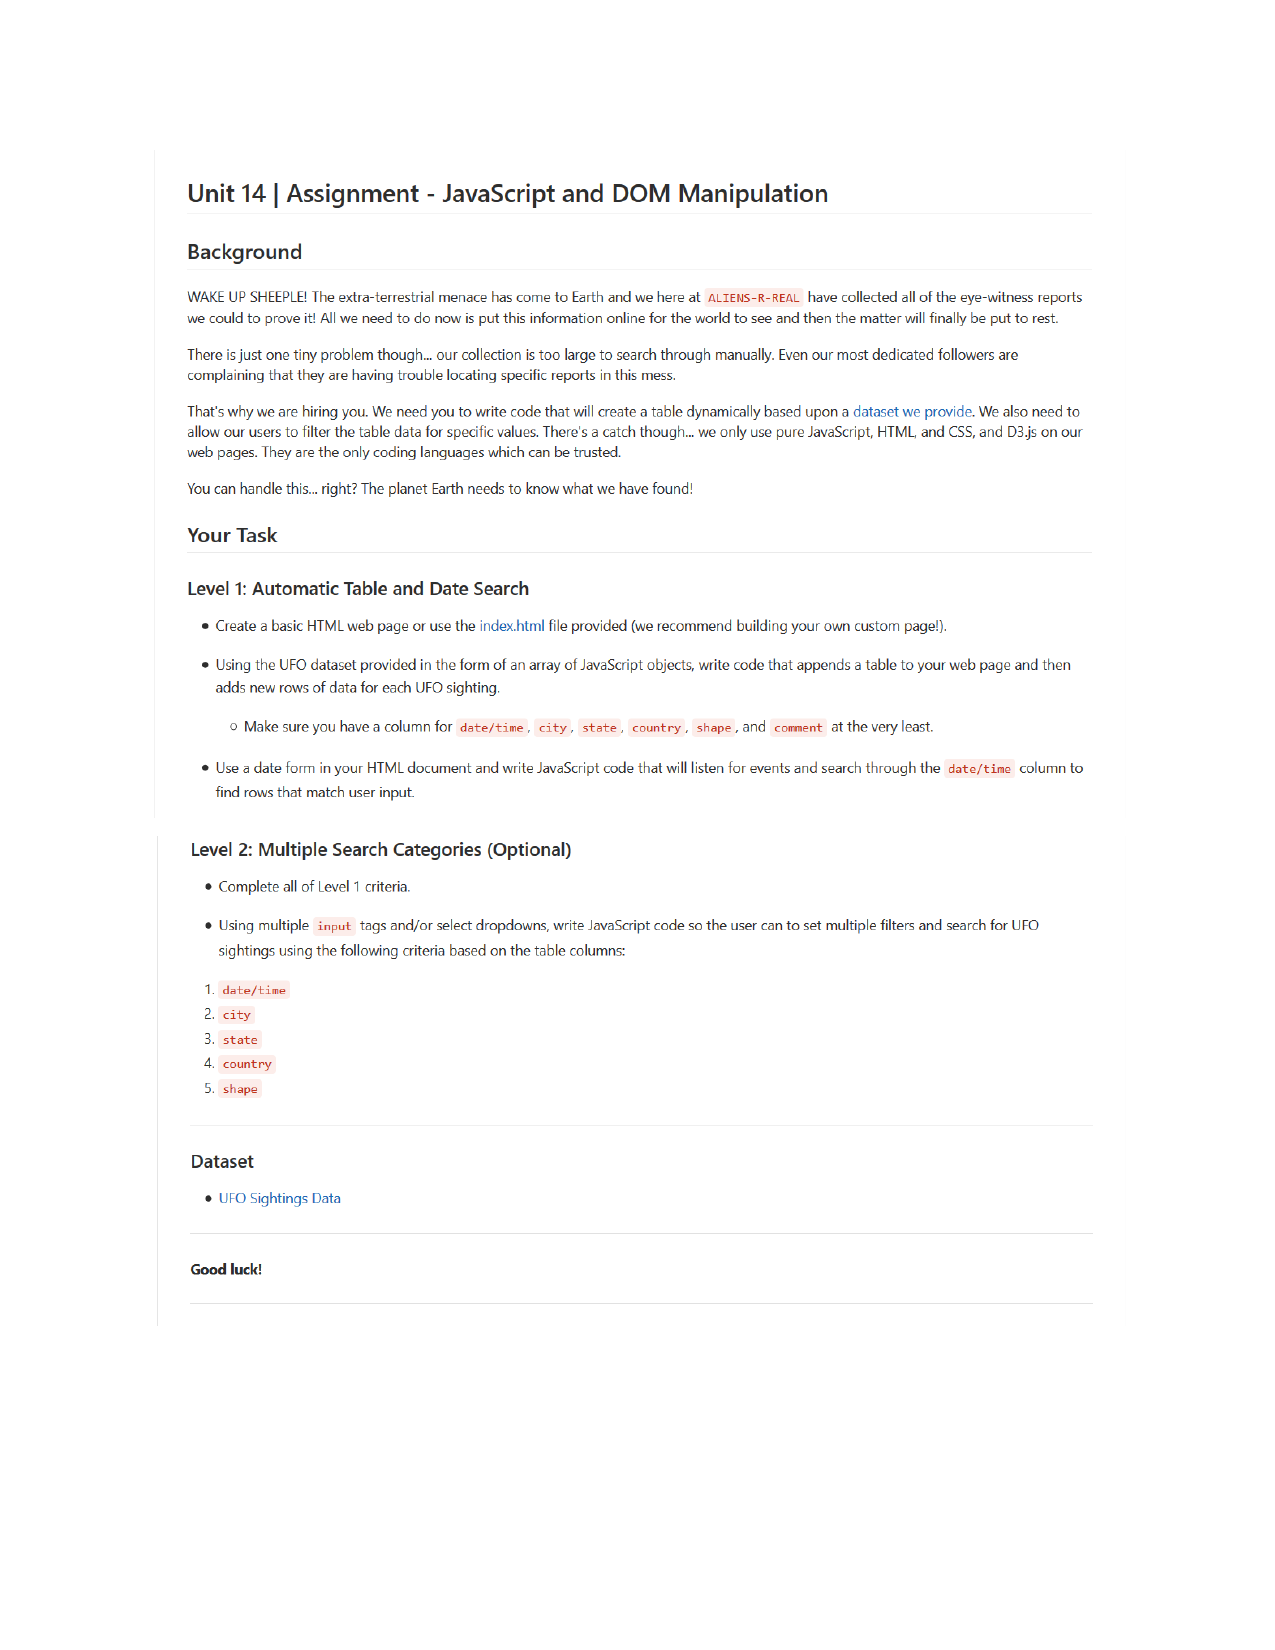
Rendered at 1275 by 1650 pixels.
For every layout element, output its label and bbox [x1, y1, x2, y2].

picture [150, 836, 1125, 1326]
picture [150, 150, 1125, 818]
